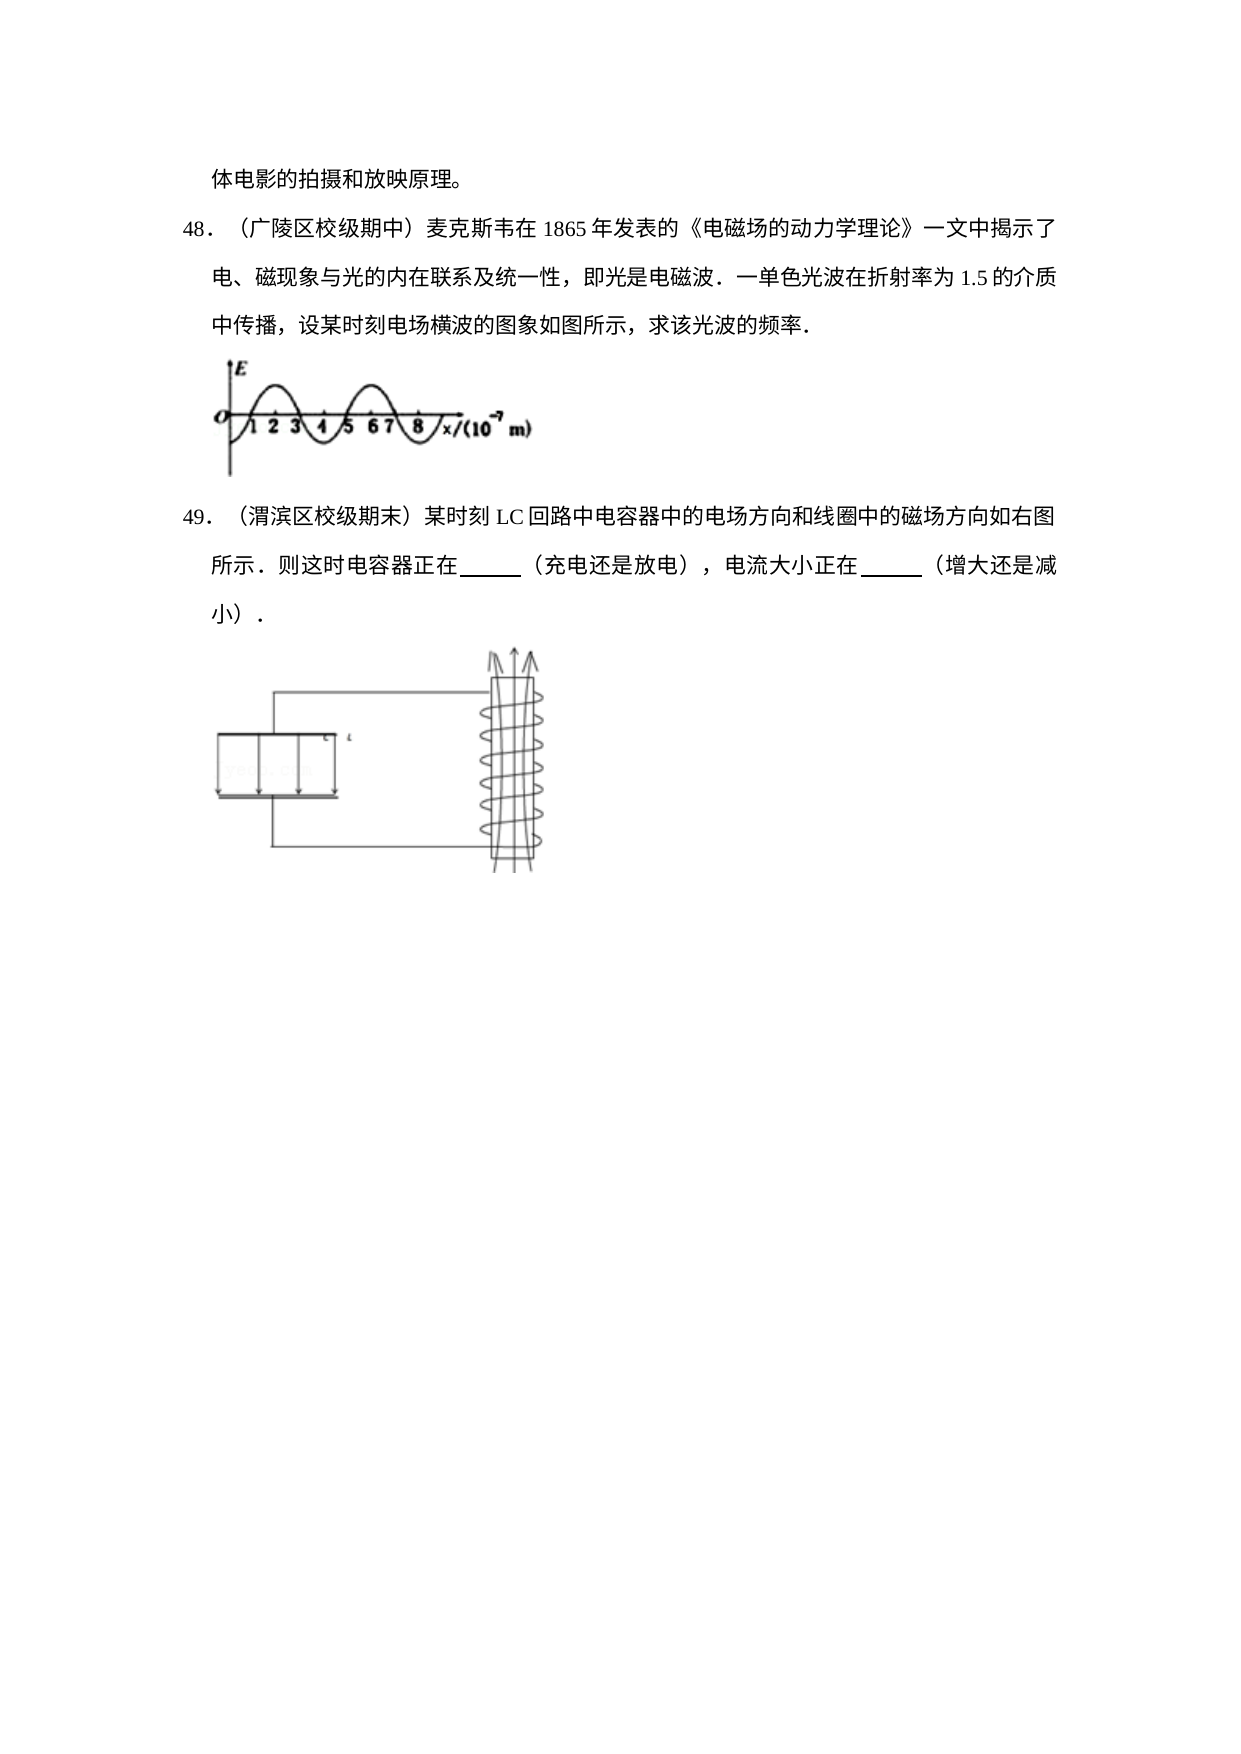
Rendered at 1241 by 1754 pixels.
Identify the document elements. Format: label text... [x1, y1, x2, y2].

text 49．（渭滨区校级期末）某时刻LC回路中电容器中的电场方向和线圈中的磁场方向如右图所示．则这时电容器正在 （充电还是放电），电流大小正在 （增大还是减小）． [183, 499, 1058, 629]
picture [211, 356, 533, 477]
picture [211, 644, 544, 873]
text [183, 162, 1058, 194]
text 48．（广陵区校级期中）麦克斯韦在1865年发表的《电磁场的动力学理论》一文中揭示了电、磁现象与光的内在联系及统一性，即光是电磁波．一单色光波在折射率为1.5的介质中传播，设某时刻电场横波的图象如图所示，求该光波的频率． [183, 210, 1058, 340]
